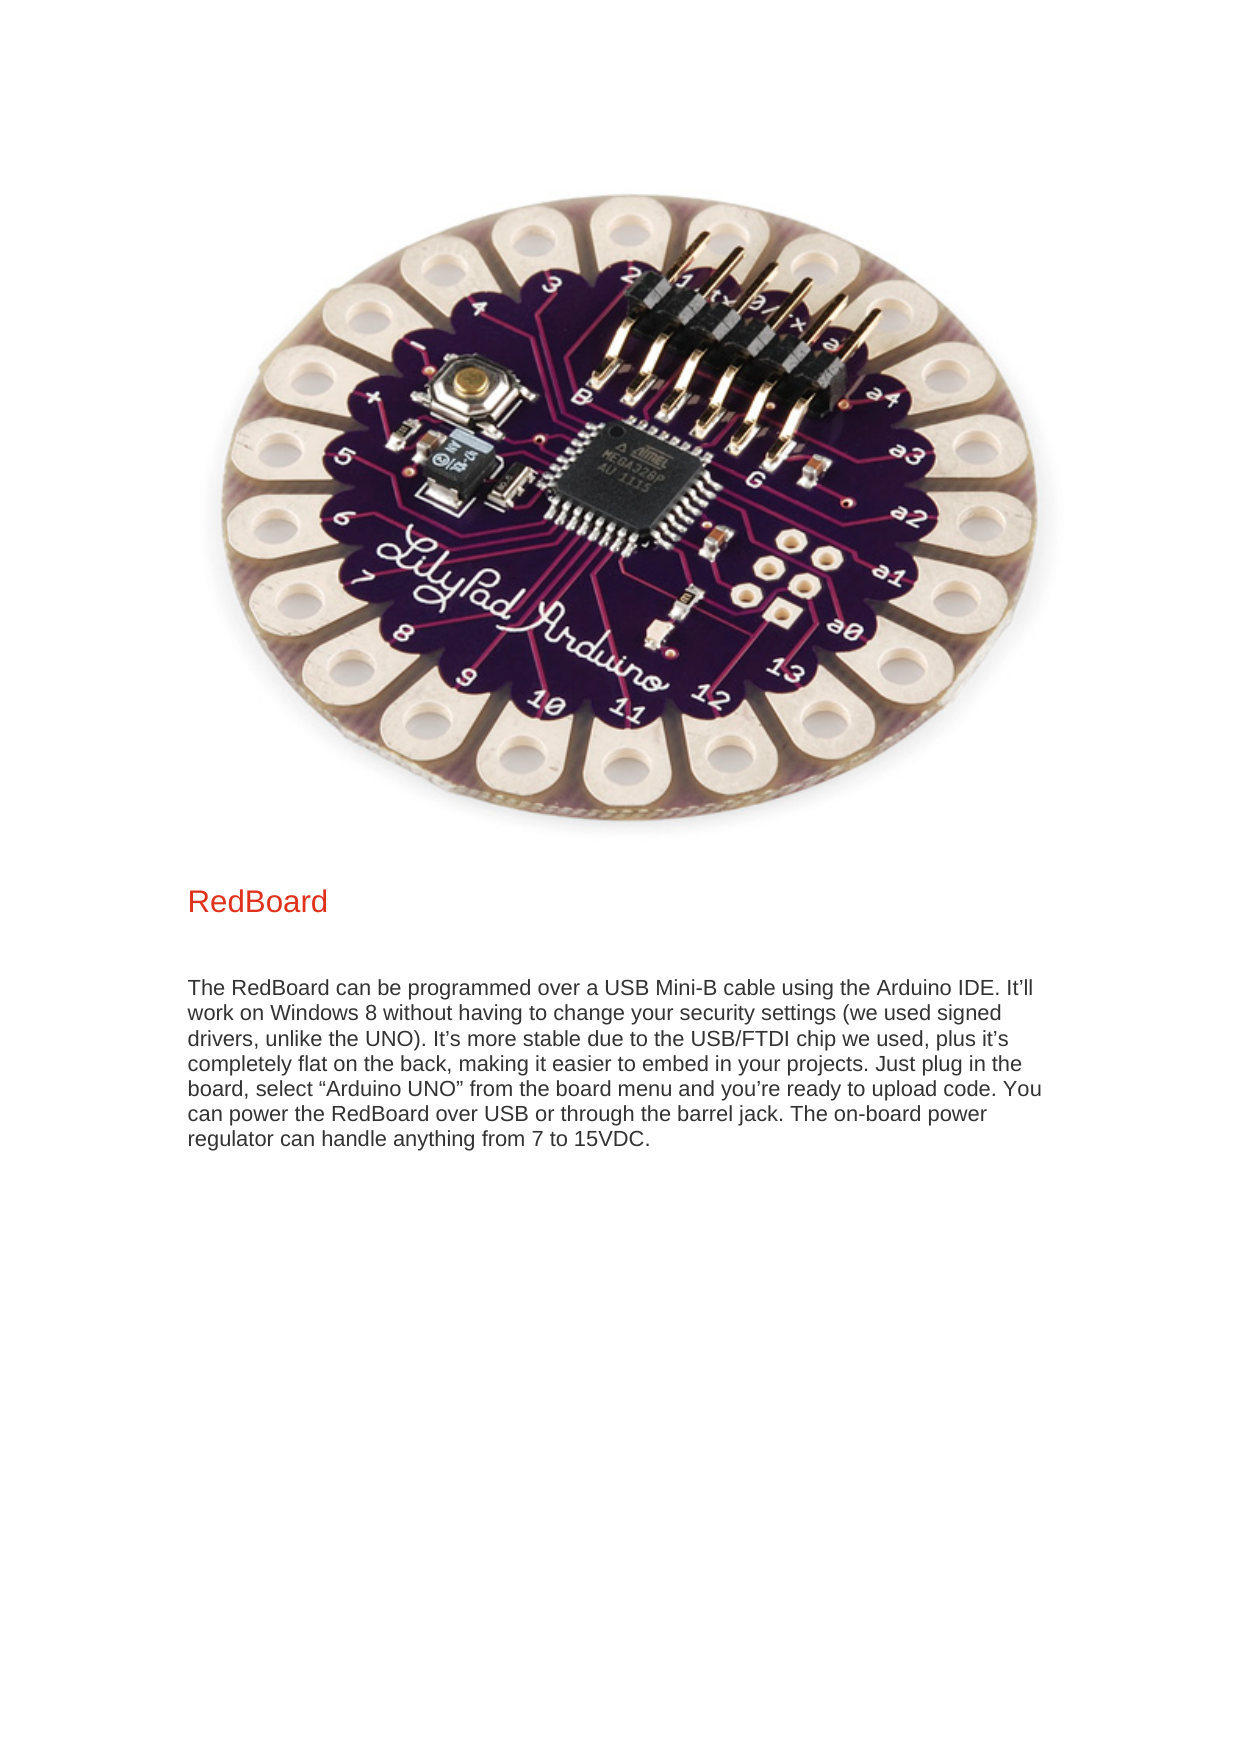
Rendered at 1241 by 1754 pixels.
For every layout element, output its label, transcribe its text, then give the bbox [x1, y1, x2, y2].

text The RedBoard can be programmed over a USB Mini-B cable using the Arduino IDE. It’ll work on Windows 8 without having to change your security settings (we used signed drivers, unlike the UNO). It’s more stable due to the USB/FTDI chip we used, plus it’s completely flat on the back, making it easier to embed in your projects. Just plug in the board, select “Arduino UNO” from the board menu and you’re ready to upload code. You can power the RedBoard over USB or through the barrel jack. The on-board power regulator can handle anything from 7 to 15VDC. [187, 975, 1053, 1151]
picture [187, 150, 1072, 852]
text RedBoard [187, 883, 1053, 918]
